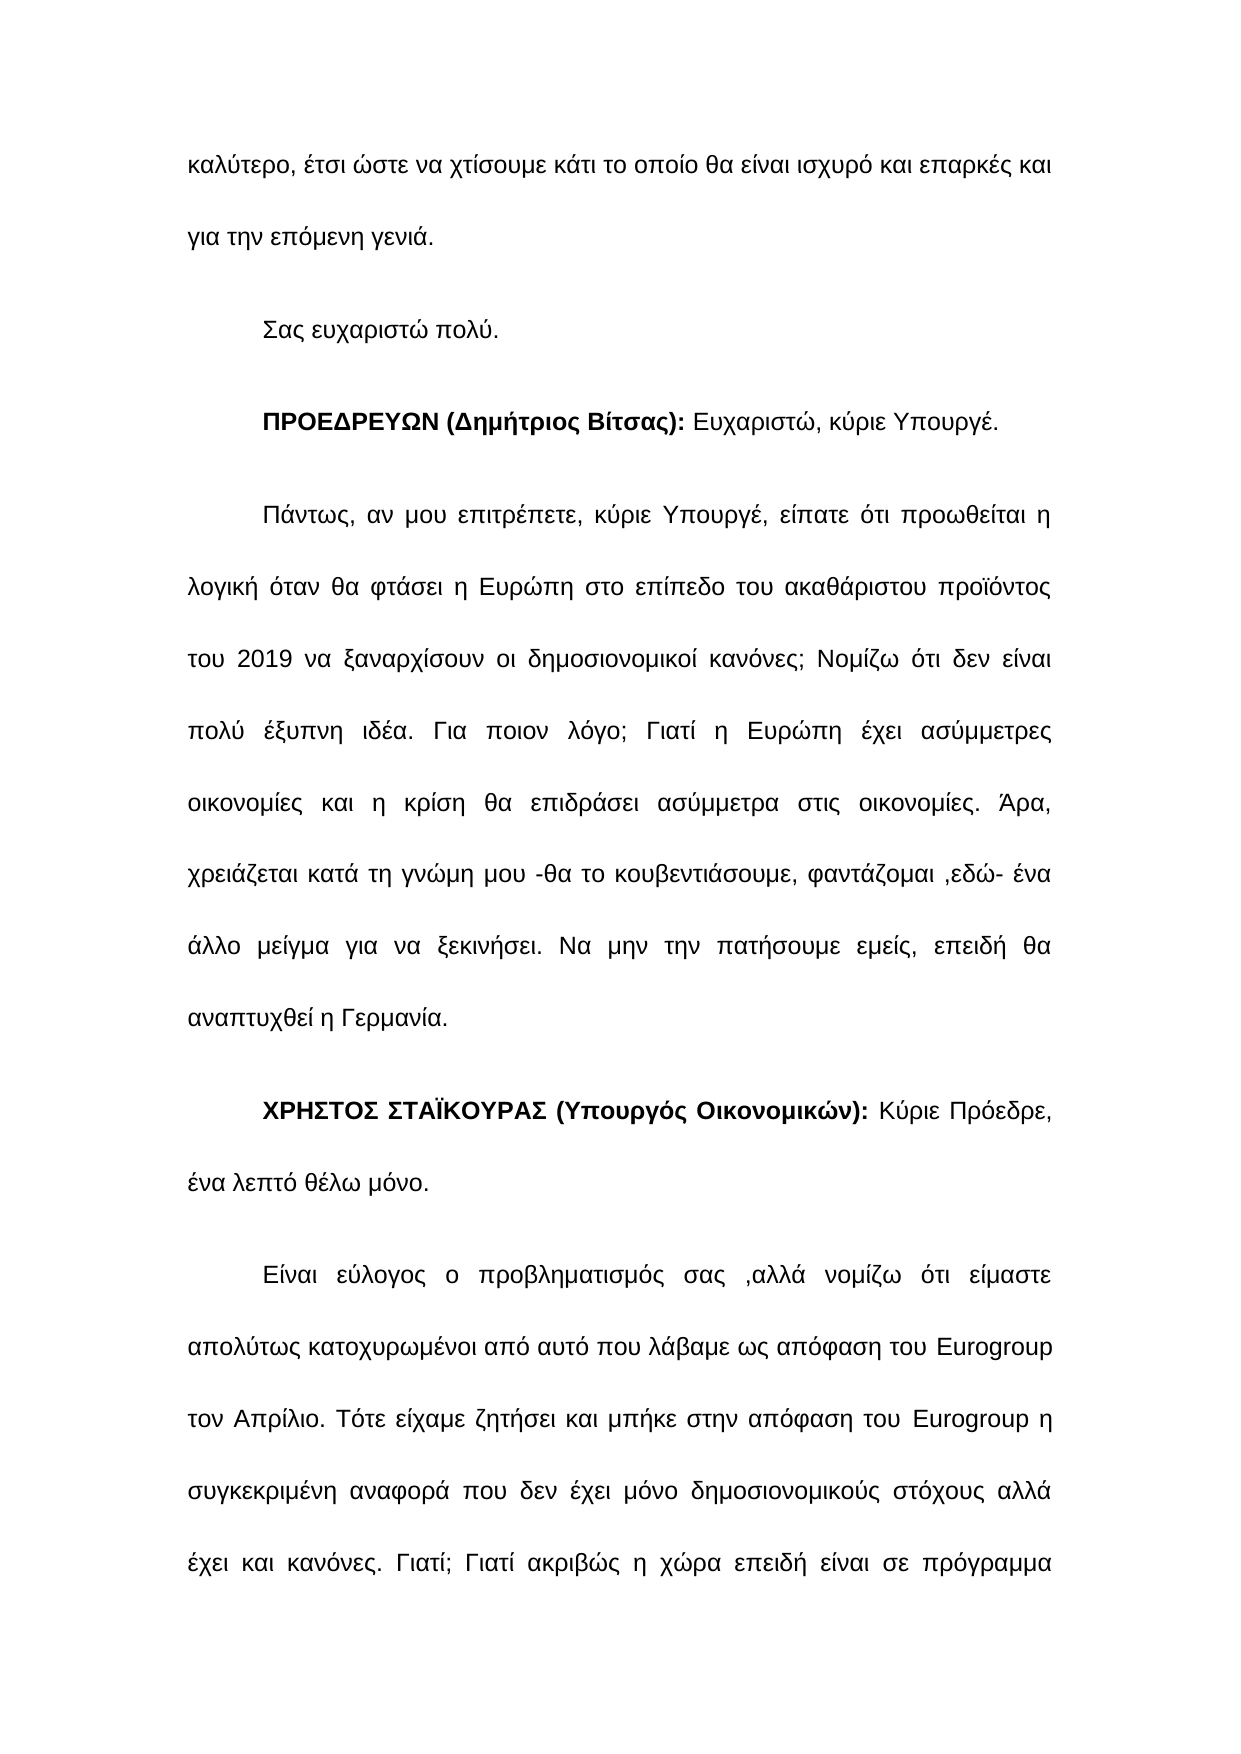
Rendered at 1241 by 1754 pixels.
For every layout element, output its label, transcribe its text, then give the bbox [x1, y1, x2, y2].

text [187, 1260, 1053, 1577]
text ΠΡΟΕΔΡΕΥΩΝ (Δημήτριος Βίτσας): Ευχαριστώ, κύριε Υπουργέ. [187, 407, 1053, 436]
text Πάντως, αν μου επιτρέπετε, κύριε Υπουργέ, είπατε ότι προωθείται η λογική όταν θα φτάσει η Ευρώπη στο επίπεδο του ακαθάριστου προϊόντος του 2019 να ξαναρχίσουν οι δημοσιονομικοί κανόνες; Νομίζω ότι δεν είναι πολύ έξυπνη ιδέα. Για ποιον λόγο; Γιατί η Ευρώπη έχει ασύμμετρες οικονομίες και η κρίση θα επιδράσει ασύμμετρα στις οικονομίες. Άρα, χρειάζεται κατά τη γνώμη μου -θα το κουβεντιάσουμε, φαντάζομαι ,εδώ- ένα άλλο μείγμα για να ξεκινήσει. Να μην την πατήσουμε εμείς, επειδή θα αναπτυχθεί η Γερμανία. [187, 500, 1053, 1032]
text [187, 150, 1053, 251]
text ΧΡΗΣΤΟΣ ΣΤΑΪΚΟΥΡΑΣ (Υπουργός Οικονομικών): Κύριε Πρόεδρε, ένα λεπτό θέλω μόνο. [187, 1096, 1053, 1196]
text Σας ευχαριστώ πολύ. [187, 314, 1053, 343]
